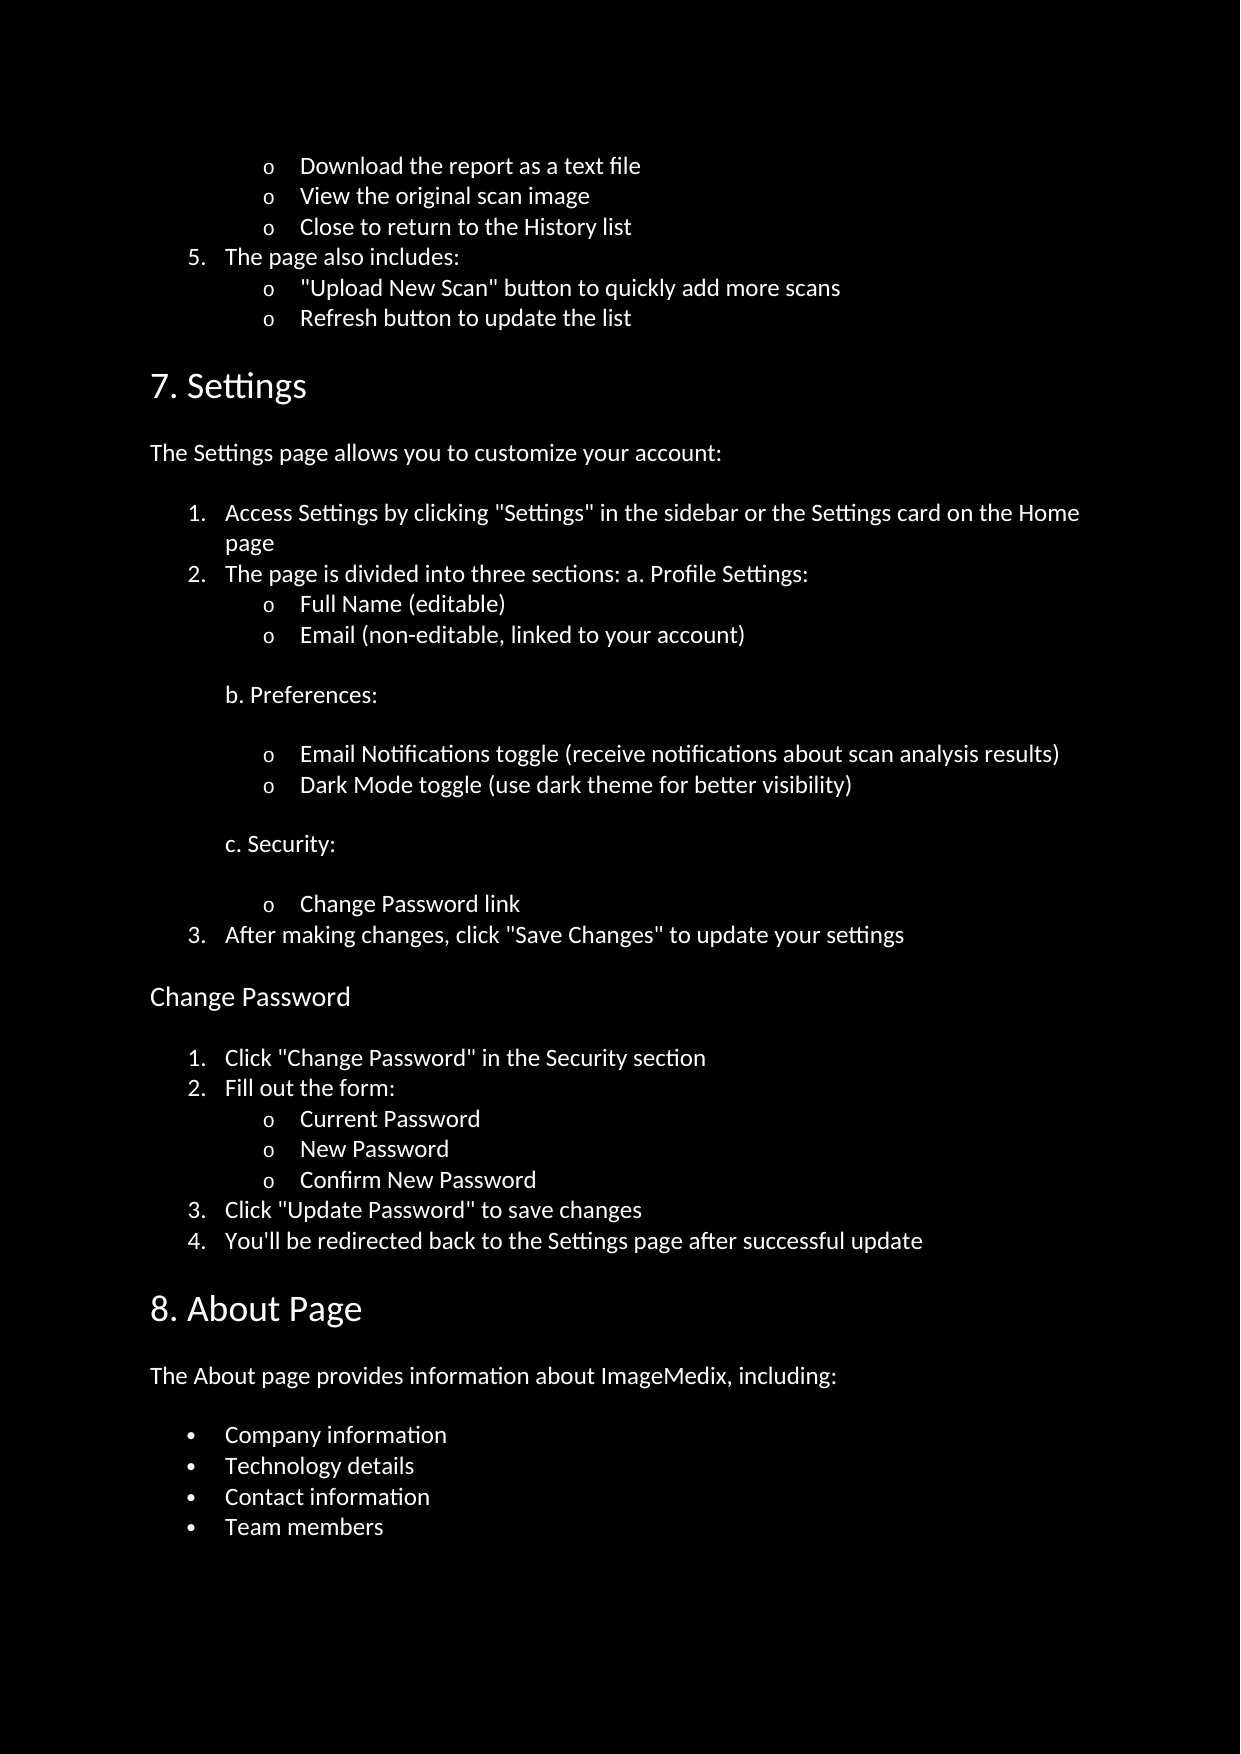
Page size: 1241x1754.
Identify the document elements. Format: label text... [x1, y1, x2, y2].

list Team members [187, 1511, 1090, 1542]
list You'll be redirected back to the Settings page after successful update [187, 1225, 1090, 1256]
text b. Preferences: [225, 679, 1090, 709]
list Refresh button to update the list [262, 303, 1090, 333]
list Confirm New Password [262, 1164, 1090, 1195]
list View the original scan image [262, 181, 1090, 211]
list Click "Change Password" in the Security section [187, 1042, 1090, 1073]
list The page is divided into three sections: a. Profile Settings: [187, 558, 1090, 588]
list Email (non-editable, linked to your account) [262, 619, 1090, 649]
list Click "Update Password" to save changes [187, 1195, 1090, 1225]
list Access Settings by clicking "Settings" in the sidebar or the Settings card on the Home page [187, 497, 1090, 558]
list After making changes, click "Save Changes" to update your settings [187, 919, 1090, 949]
text The About page provides information about ImageMedix, including: [150, 1360, 1090, 1390]
list Fill out the form: [187, 1073, 1090, 1103]
list Contact information [187, 1481, 1090, 1511]
text 7. Settings [150, 362, 1090, 408]
list Email Notifications toggle (receive notifications about scan analysis results) [262, 738, 1090, 769]
list Download the report as a text file [262, 150, 1090, 181]
text 8. About Page [150, 1285, 1090, 1331]
list New Password [262, 1134, 1090, 1164]
text The Settings page allows you to customize your account: [150, 437, 1090, 468]
list Dark Mode toggle (use dark theme for better visibility) [262, 769, 1090, 799]
text Change Password [150, 978, 1090, 1013]
list Current Password [262, 1103, 1090, 1134]
list The page also includes: [187, 242, 1090, 272]
text c. Security: [225, 829, 1090, 859]
list "Upload New Scan" button to quickly add more scans [262, 272, 1090, 303]
list Technology details [187, 1450, 1090, 1481]
list Full Name (editable) [262, 588, 1090, 619]
list Change Password link [262, 888, 1090, 919]
list Close to return to the History list [262, 211, 1090, 242]
list Company information [187, 1419, 1090, 1450]
